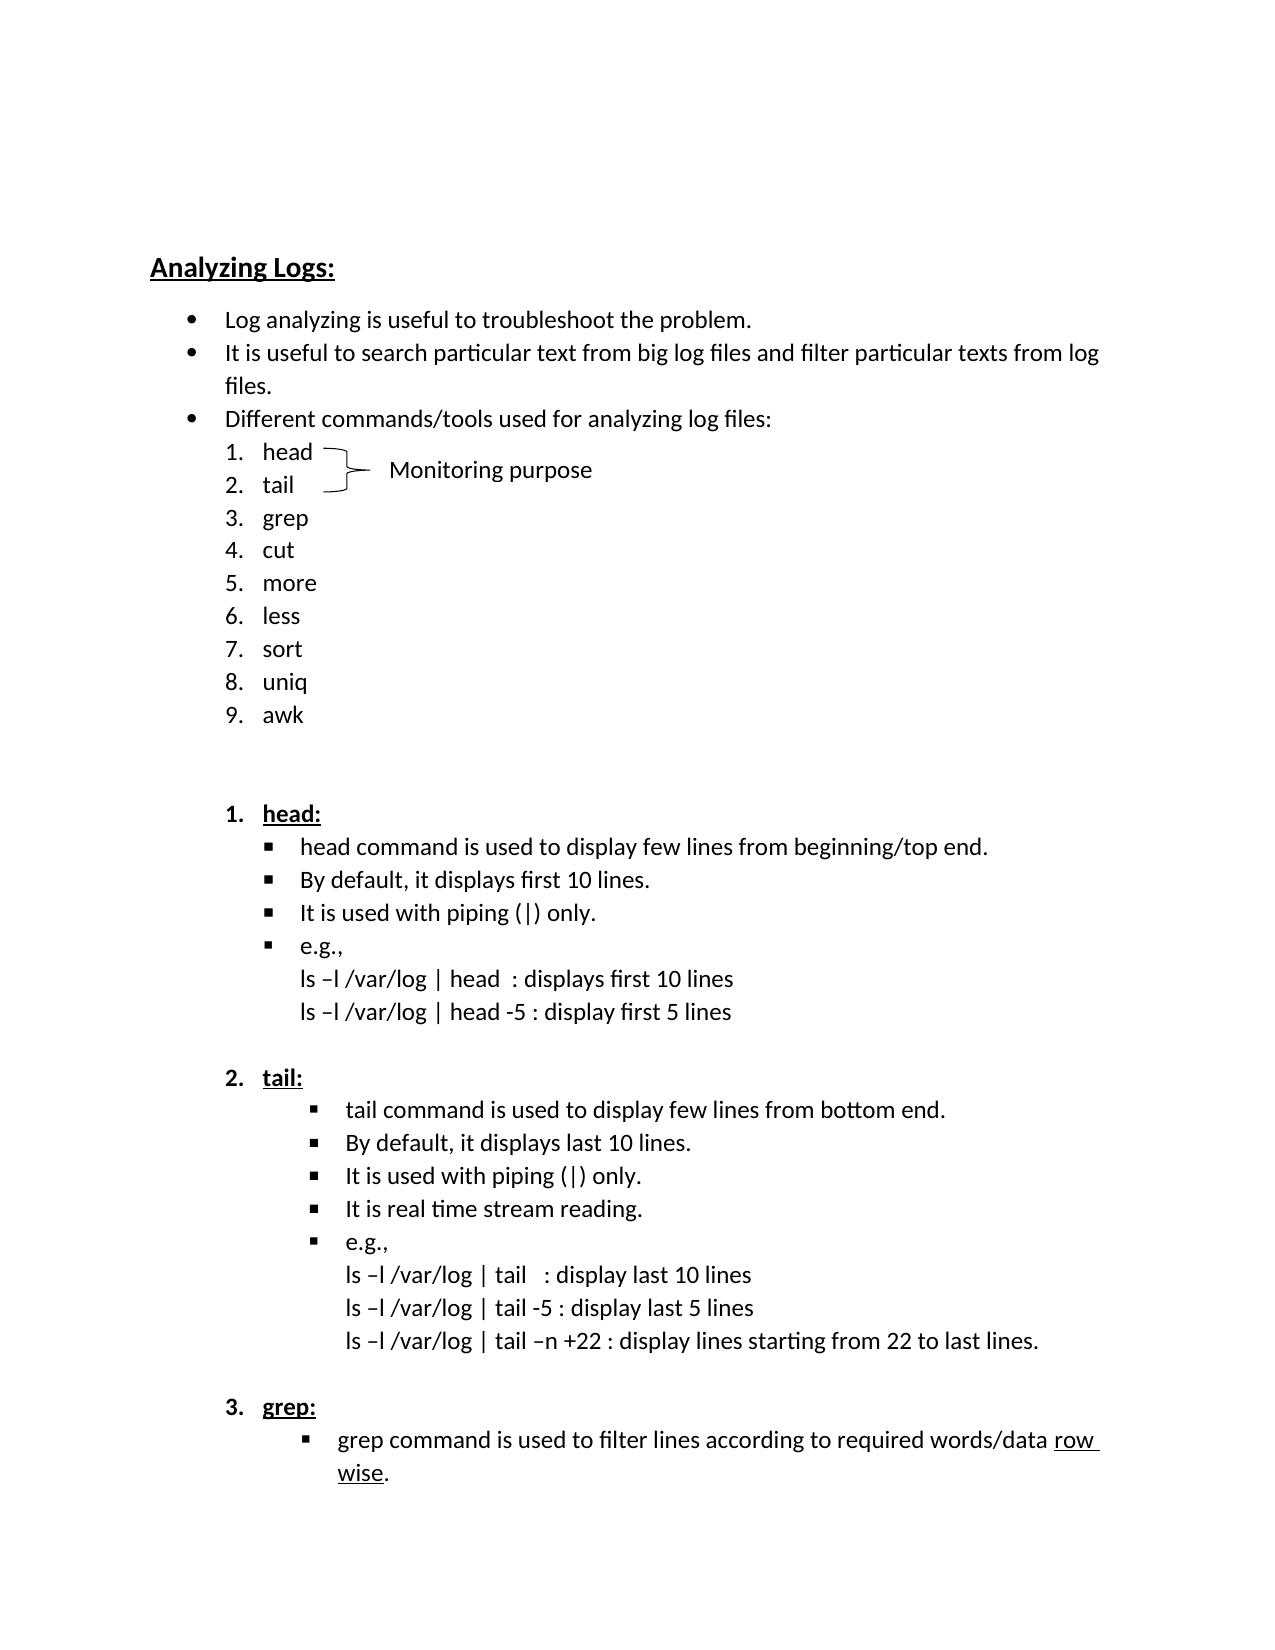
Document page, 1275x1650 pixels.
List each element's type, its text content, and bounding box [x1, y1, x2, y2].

list more [225, 568, 1125, 598]
list head [225, 436, 1125, 466]
list ls –l /var/log | head : displays first 10 lines [300, 963, 1125, 993]
list Different commands/tools used for analyzing log files: [187, 403, 1125, 433]
list ls –l /var/log | head -5 : display first 5 lines [300, 996, 1125, 1026]
list cut [225, 535, 1125, 565]
list By default, it displays last 10 lines. [308, 1128, 1125, 1158]
list uniq [225, 666, 1125, 697]
list grep [225, 502, 1125, 532]
list ls –l /var/log | tail -5 : display last 5 lines [345, 1292, 1125, 1323]
list e.g., [308, 1226, 1125, 1257]
list It is used with piping (|) only. [262, 897, 1125, 928]
list tail command is used to display few lines from bottom end. [308, 1095, 1125, 1125]
list sort [225, 633, 1125, 664]
list tail [225, 469, 1125, 499]
list By default, it displays first 10 lines. [262, 864, 1125, 895]
list grep command is used to filter lines according to required words/data row wise. [300, 1424, 1125, 1487]
list head command is used to display few lines from beginning/top end. [262, 831, 1125, 862]
list ls –l /var/log | tail –n +22 : display lines starting from 22 to last lines. [345, 1325, 1125, 1356]
list ls –l /var/log | tail : display last 10 lines [345, 1259, 1125, 1290]
list It is real time stream reading. [308, 1193, 1125, 1224]
list grep: [225, 1391, 1125, 1421]
list less [225, 601, 1125, 631]
list tail: [225, 1062, 1125, 1092]
list awk [225, 699, 1125, 730]
list It is used with piping (|) only. [308, 1161, 1125, 1191]
text Analyzing Logs: [150, 249, 1125, 285]
list e.g., [262, 930, 1125, 961]
list head: [225, 798, 1125, 829]
list Log analyzing is useful to troubleshoot the problem. [187, 304, 1125, 335]
list It is useful to search particular text from big log files and filter particular texts from log files. [187, 337, 1125, 401]
